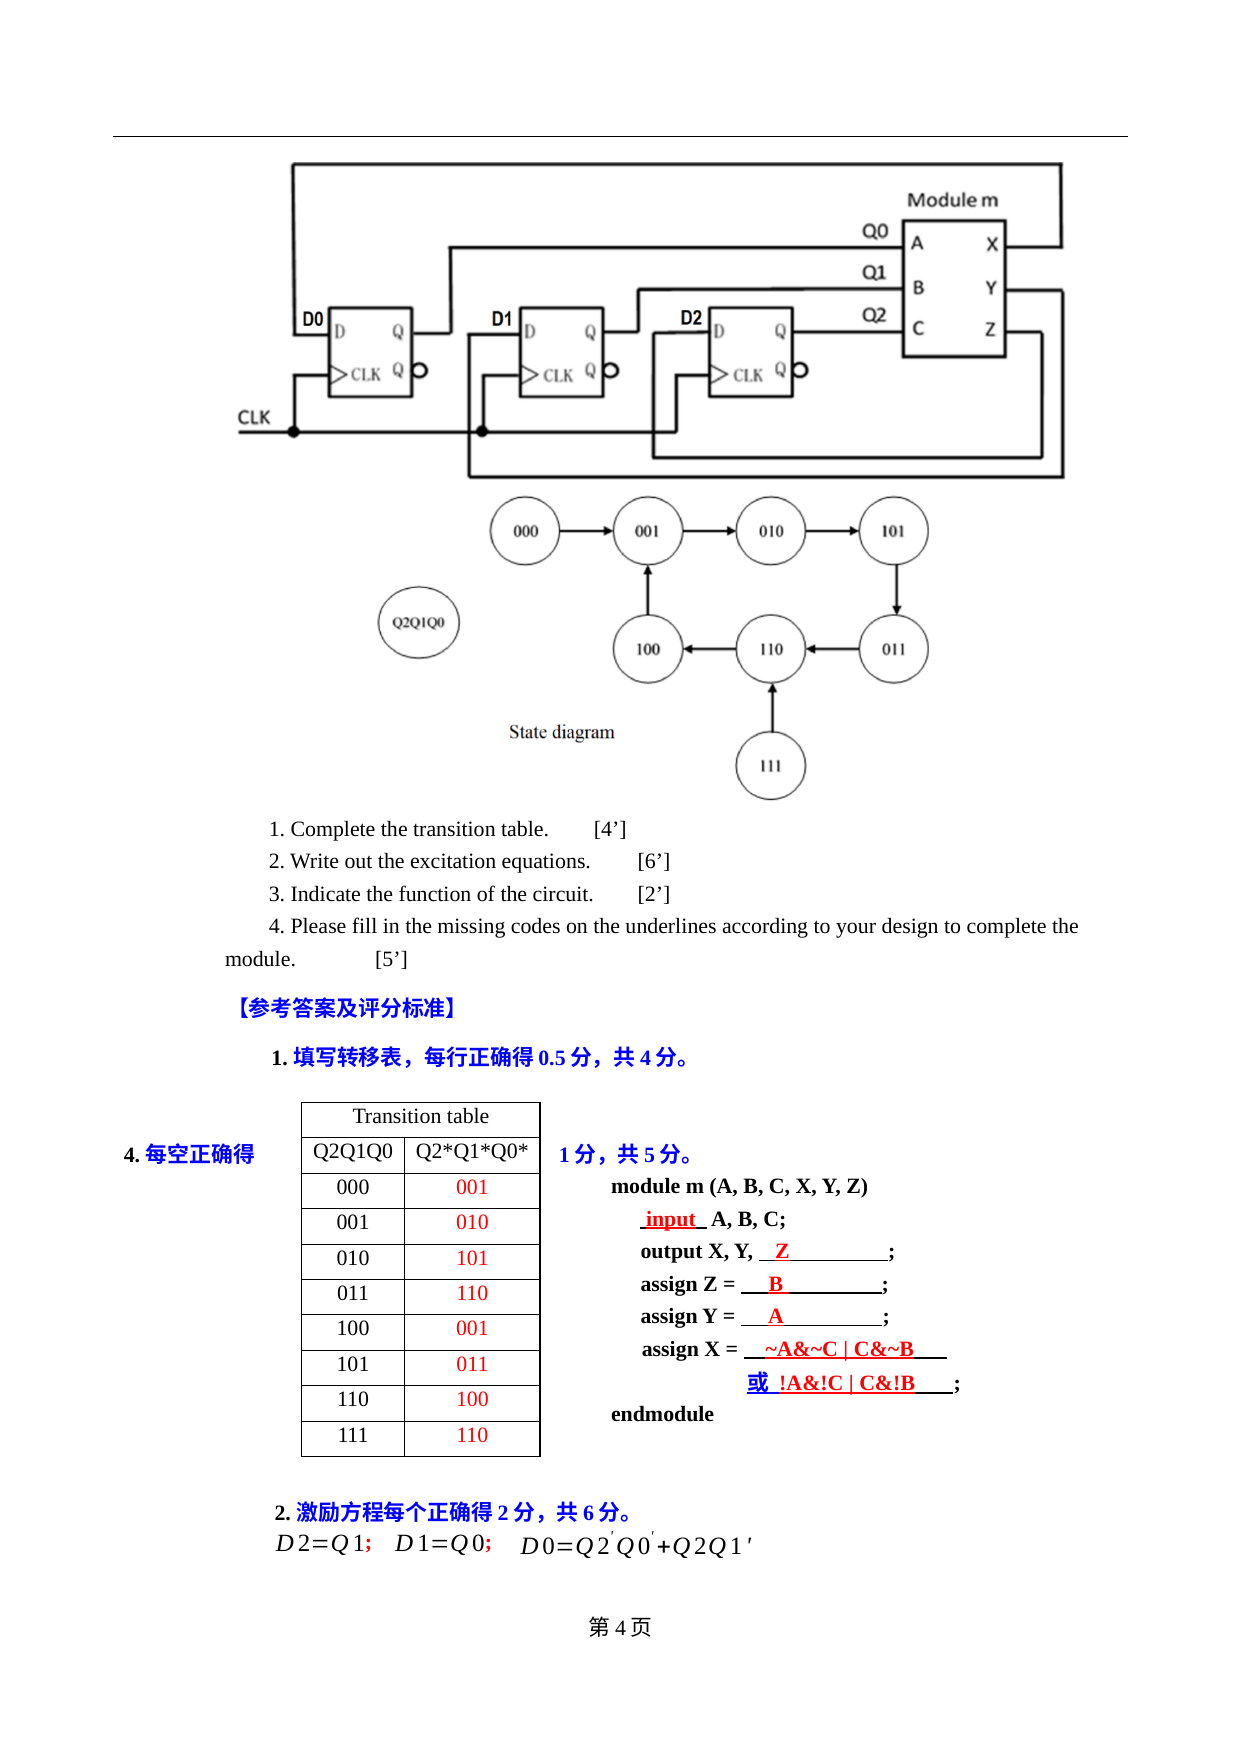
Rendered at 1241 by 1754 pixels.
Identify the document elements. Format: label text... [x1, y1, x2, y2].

text 4. 每空正确得1分，共5分。 [112, 1137, 301, 1169]
text assign Z = B ; [629, 1267, 1128, 1299]
picture [233, 162, 1066, 482]
table_cell 010 [405, 1209, 539, 1243]
table_cell 100 [302, 1315, 404, 1350]
table_cell 011 [405, 1351, 539, 1385]
text assign Y = A ; [629, 1299, 1128, 1332]
table_cell Q2Q1Q0 [302, 1138, 404, 1173]
table_cell 001 [302, 1209, 404, 1243]
table_cell 110 [405, 1422, 539, 1456]
table_cell 110 [302, 1386, 404, 1421]
table_cell 000 [302, 1174, 404, 1208]
table_cell 101 [302, 1351, 404, 1385]
text 1. Complete the transition table. [4’] [225, 812, 1128, 844]
text endmodule [600, 1397, 1128, 1429]
table_cell 110 [405, 1280, 539, 1314]
text module m (A, B, C, X, Y, Z) [600, 1169, 1128, 1202]
table_header Transition table [302, 1103, 539, 1137]
table_cell 101 [405, 1245, 539, 1279]
table_cell 111 [302, 1422, 404, 1456]
picture [375, 487, 944, 803]
text 4. Please fill in the missing codes on the underlines according to your design to complete the module. [5’] [225, 909, 1128, 974]
text input A, B, C; [629, 1202, 1128, 1234]
text 1. 填写转移表，每行正确得0.5分，共4分。 [260, 1039, 1128, 1072]
text output X, Y, Z ; [629, 1234, 1128, 1267]
text ; ; [231, 1527, 1128, 1559]
table_cell 001 [405, 1315, 539, 1350]
table_cell 011 [302, 1280, 404, 1314]
text 2. Write out the excitation equations. [6’] [225, 844, 1128, 877]
text 【参考答案及评分标准】 [216, 991, 1128, 1023]
text 2. 激励方程每个正确得2分，共6分。 [231, 1494, 1128, 1527]
text assign X = ~A&~C | C&~B 或 !A&!C | C&!B ; [642, 1332, 1128, 1397]
text 3. Indicate the function of the circuit. [2’] [225, 877, 1128, 909]
table_cell 100 [405, 1386, 539, 1421]
table_cell 001 [405, 1174, 539, 1208]
text 4. 每空正确得1分，共5分。 [541, 1137, 1128, 1169]
table_cell 010 [302, 1245, 404, 1279]
table_cell Q2*Q1*Q0* [405, 1138, 539, 1173]
